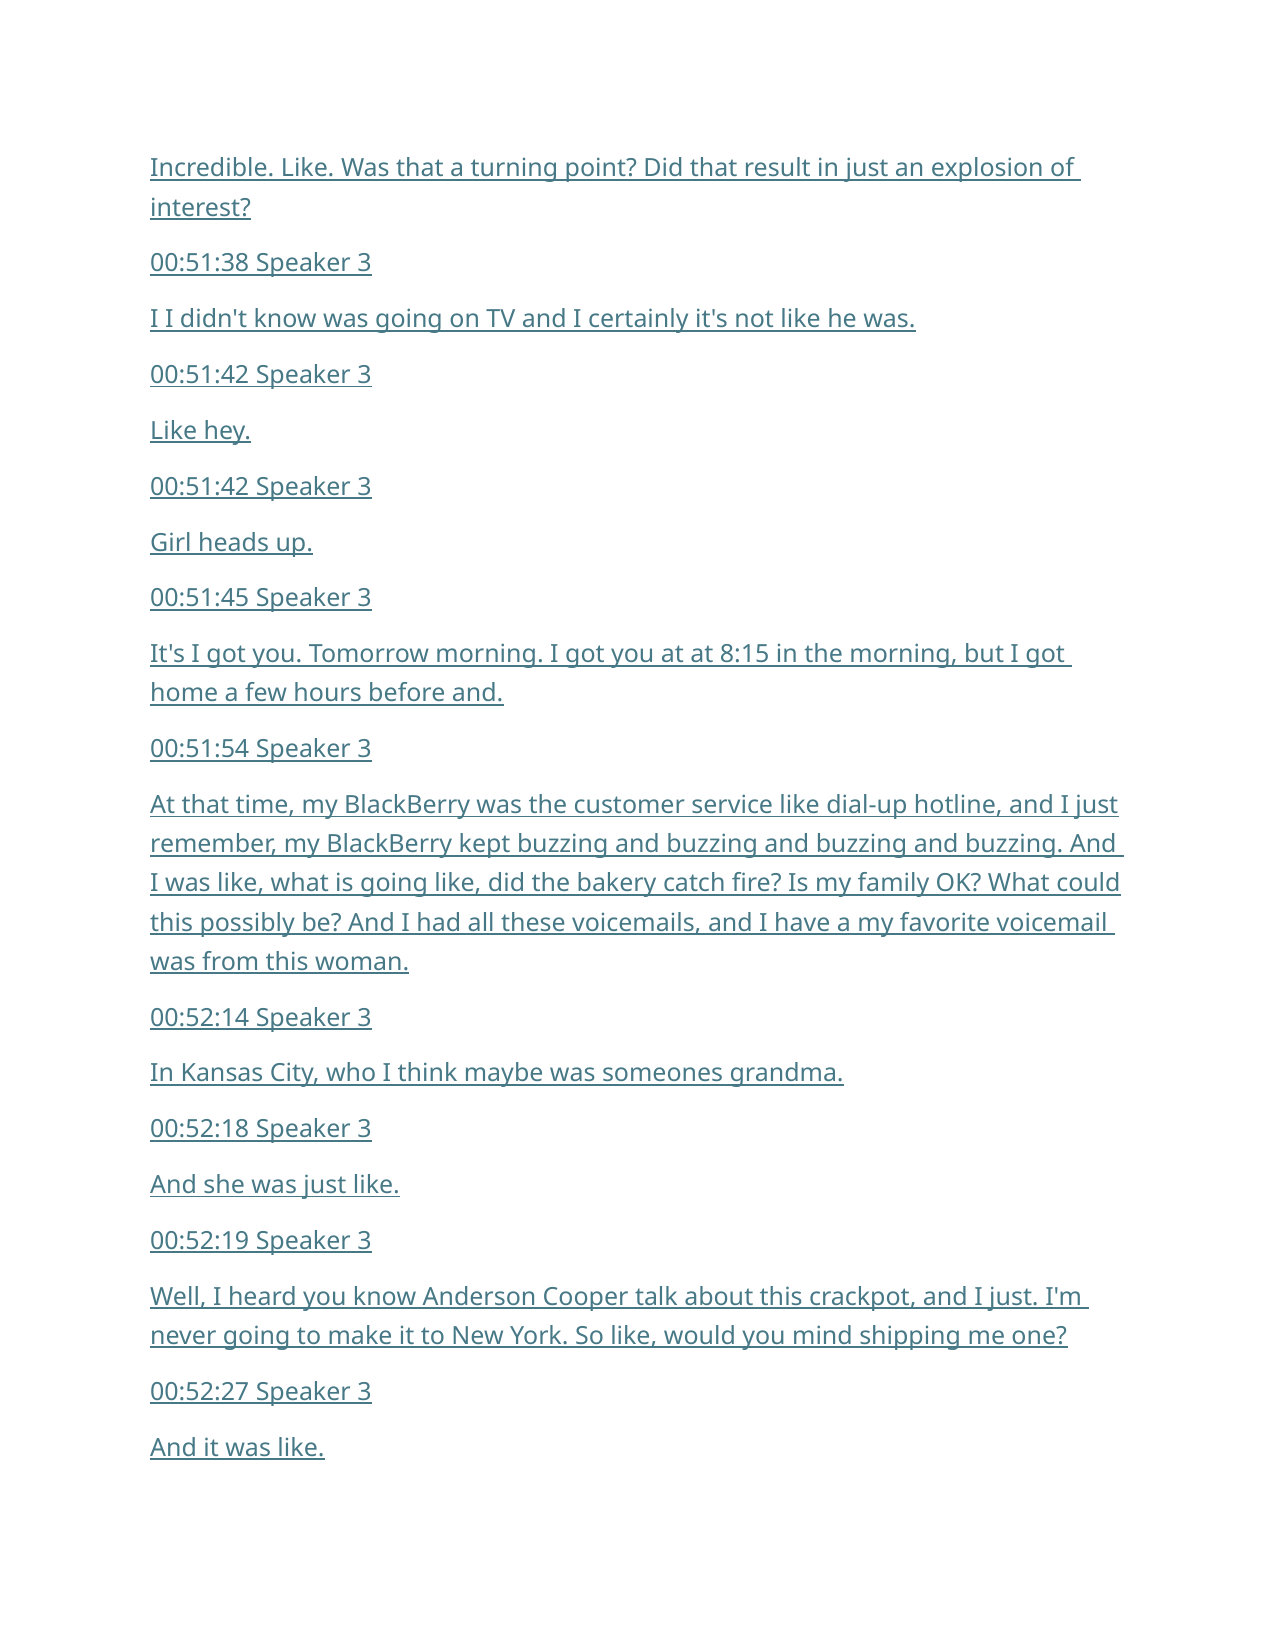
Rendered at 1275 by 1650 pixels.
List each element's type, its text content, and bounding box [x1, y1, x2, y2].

text Like hey. [150, 412, 1125, 447]
text At that time, my BlackBerry was the customer service like dial-up hotline, and I just remember, my BlackBerry kept buzzing and buzzing and buzzing and buzzing. And I was like, what is going like, did the bakery catch fire? Is my family OK? What could this possibly be? And I had all these voicemails, and I have a my favorite voicemail was from this woman. [150, 787, 1125, 977]
text And it was like. [150, 1429, 1125, 1463]
text 00:51:54 Speaker 3 [150, 731, 1125, 765]
text Incredible. Like. Was that a turning point? Did that result in just an explosion of interest? [150, 150, 1125, 223]
text 00:51:42 Speaker 3 [150, 357, 1125, 391]
text 00:52:14 Speaker 3 [150, 999, 1125, 1033]
text 00:51:38 Speaker 3 [150, 245, 1125, 279]
text In Kansas City, who I think maybe was someones grandma. [150, 1055, 1125, 1089]
text I I didn't know was going on TV and I certainly it's not like he was. [150, 301, 1125, 335]
text It's I got you. Tomorrow morning. I got you at at 8:15 in the morning, but I got home a few hours before and. [150, 636, 1125, 709]
text 00:51:42 Speaker 3 [150, 468, 1125, 502]
text 00:51:45 Speaker 3 [150, 580, 1125, 614]
text 00:52:27 Speaker 3 [150, 1373, 1125, 1407]
text 00:52:19 Speaker 3 [150, 1222, 1125, 1257]
text Well, I heard you know Anderson Cooper talk about this crackpot, and I just. I'm never going to make it to New York. So like, would you mind shipping me one? [150, 1278, 1125, 1352]
text 00:52:18 Speaker 3 [150, 1111, 1125, 1145]
text Girl heads up. [150, 524, 1125, 558]
text And she was just like. [150, 1167, 1125, 1201]
